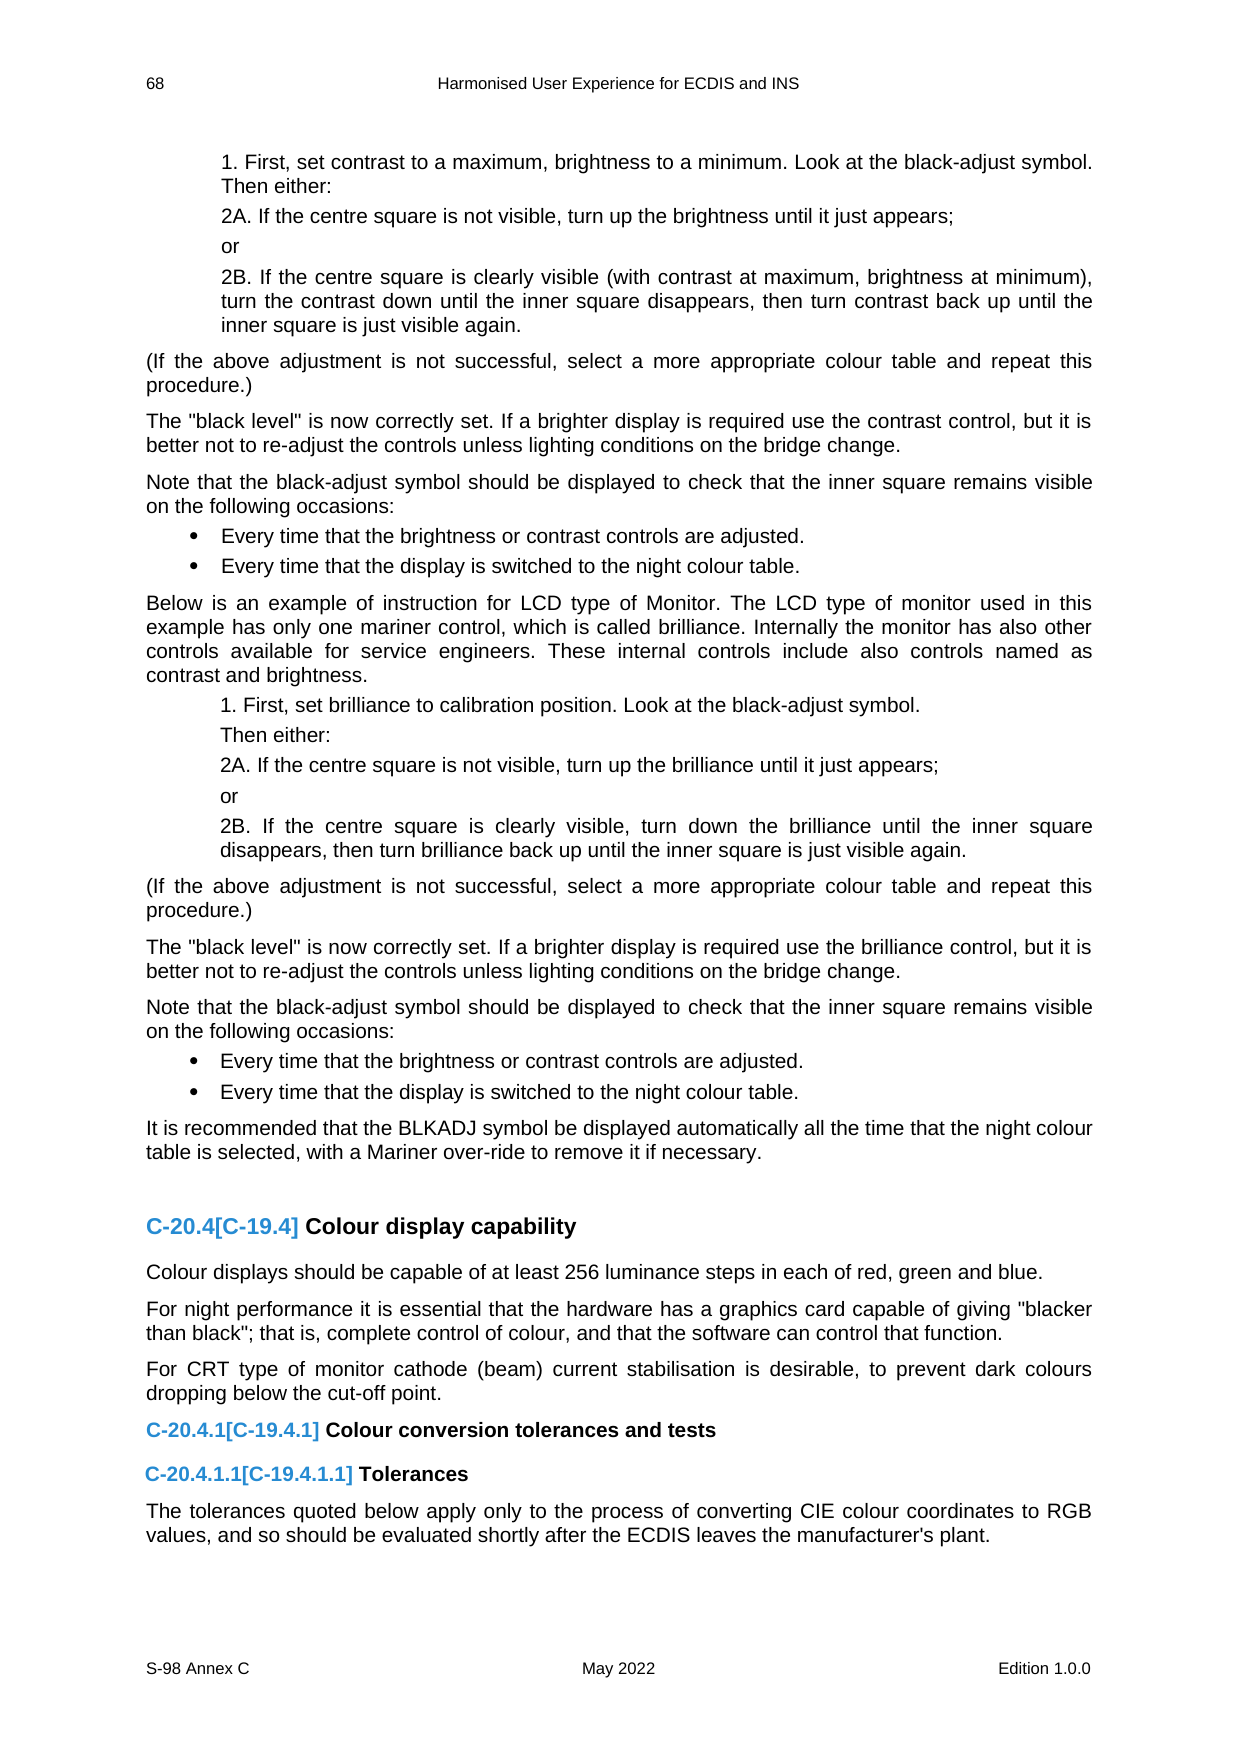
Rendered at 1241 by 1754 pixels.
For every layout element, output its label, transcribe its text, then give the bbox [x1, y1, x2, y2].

text It is recommended that the BLKADJ symbol be displayed automatically all the time that the night colour table is selected, with a Mariner over-ride to remove it if necessary. [146, 1116, 1094, 1164]
text 2B. If the centre square is clearly visible (with contrast at maximum, brightness at minimum), turn the contrast down until the inner square disappears, then turn contrast back up until the inner square is just visible again. [221, 264, 1094, 336]
subtitle Colour conversion tolerances and tests [146, 1417, 1094, 1441]
text (If the above adjustment is not successful, select a more appropriate colour table and repeat this procedure.) [146, 349, 1094, 397]
text 2B. If the centre square is clearly visible, turn down the brilliance until the inner square disappears, then turn brilliance back up until the inner square is just visible again. [220, 814, 1094, 862]
text The tolerances quoted below apply only to the process of converting CIE colour coordinates to RGB values, and so should be evaluated shortly after the ECDIS leaves the manufacturer's plant. [146, 1499, 1094, 1547]
text The "black level" is now correctly set. If a brighter display is required use the brilliance control, but it is better not to re-adjust the controls unless lighting conditions on the bridge change. [146, 934, 1094, 982]
text (If the above adjustment is not successful, select a more appropriate colour table and repeat this procedure.) [146, 874, 1094, 922]
text For night performance it is essential that the hardware has a graphics card capable of giving "blacker than black"; that is, complete control of colour, and that the software can control that function. [146, 1297, 1094, 1344]
text 2A. If the centre square is not visible, turn up the brightness until it just appears; [221, 204, 1094, 228]
text For CRT type of monitor cathode (beam) current stabilisation is desirable, to prevent dark colours dropping below the cut-off point. [146, 1357, 1094, 1405]
text 1. First, set contrast to a maximum, brightness to a minimum. Look at the black-adjust symbol. Then either: [221, 150, 1094, 198]
text 1. First, set brilliance to calibration position. Look at the black-adjust symbol. [220, 693, 1094, 717]
text Note that the black-adjust symbol should be displayed to check that the inner square remains visible on the following occasions: [146, 995, 1094, 1043]
text 2A. If the centre square is not visible, turn up the brilliance until it just appears; [220, 753, 1094, 777]
list Every time that the brightness or contrast controls are adjusted. [190, 524, 1094, 548]
subtitle Tolerances [144, 1462, 1094, 1486]
text The "black level" is now correctly set. If a brighter display is required use the contrast control, but it is better not to re-adjust the controls unless lighting conditions on the bridge change. [146, 409, 1094, 457]
text or [220, 783, 1094, 807]
text Below is an example of instruction for LCD type of Monitor. The LCD type of monitor used in this example has only one mariner control, which is called brilliance. Internally the monitor has also other controls available for service engineers. These internal controls include also controls named as contrast and brightness. [146, 591, 1094, 687]
text Then either: [220, 723, 1094, 747]
list Every time that the display is switched to the night colour table. [190, 1079, 1094, 1103]
text Note that the black-adjust symbol should be displayed to check that the inner square remains visible on the following occasions: [146, 470, 1094, 518]
text Colour displays should be capable of at least 256 luminance steps in each of red, green and blue. [146, 1260, 1094, 1284]
subtitle Colour display capability [146, 1213, 1094, 1239]
list Every time that the display is switched to the night colour table. [190, 554, 1094, 578]
list Every time that the brightness or contrast controls are adjusted. [190, 1049, 1094, 1073]
text or [221, 234, 1094, 258]
